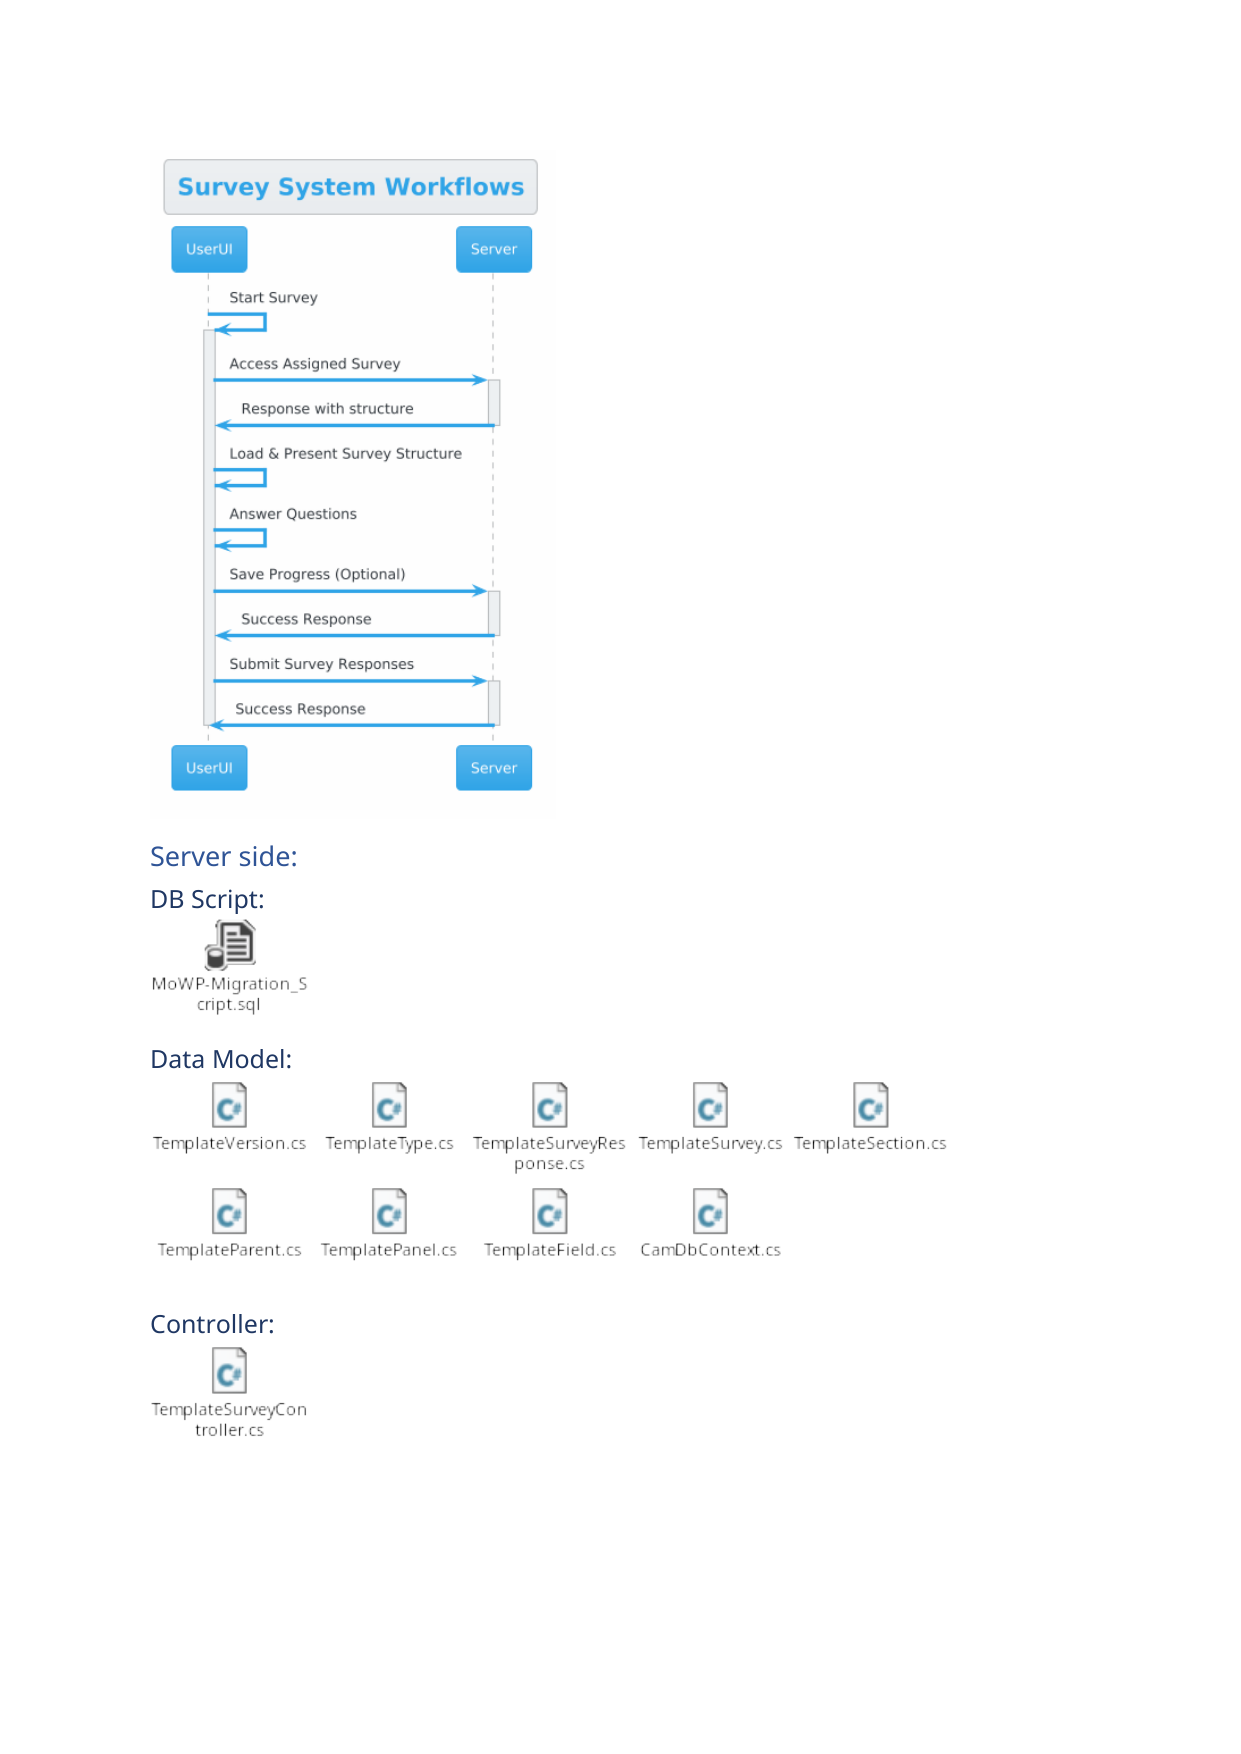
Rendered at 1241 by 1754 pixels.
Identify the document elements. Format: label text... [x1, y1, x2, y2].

subtitle DB Script: [150, 882, 1090, 916]
subtitle Data Model: [150, 1041, 1090, 1075]
subtitle Server side: [150, 838, 1090, 874]
subtitle Controller: [150, 1307, 1090, 1341]
